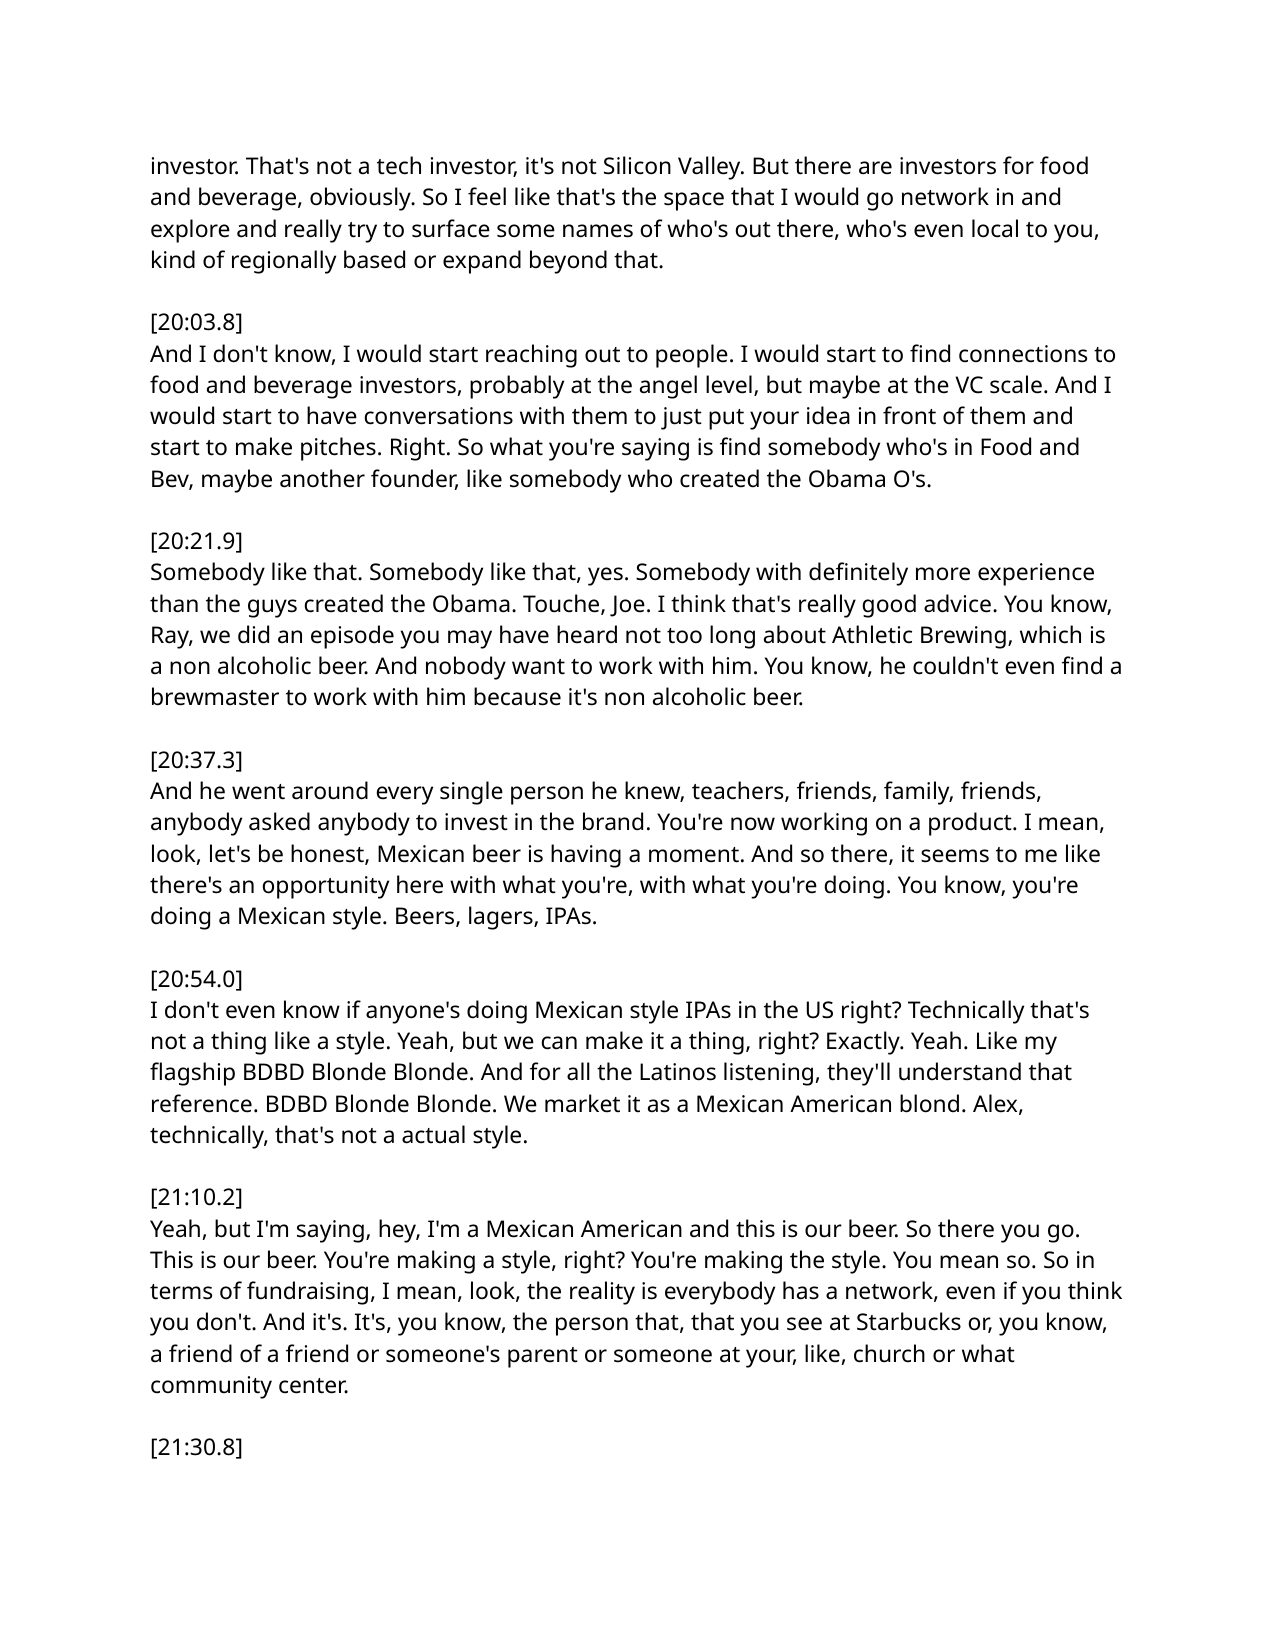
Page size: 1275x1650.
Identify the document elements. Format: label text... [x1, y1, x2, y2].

text [21:10.2] [150, 1181, 1125, 1212]
text I don't even know if anyone's doing Mexican style IPAs in the US right? Technically that's not a thing like a style. Yeah, but we can make it a thing, right? Exactly. Yeah. Like my flagship BDBD Blonde Blonde. And for all the Latinos listening, they'll understand that reference. BDBD Blonde Blonde. We market it as a Mexican American blond. Alex, technically, that's not a actual style. [150, 994, 1125, 1150]
text [20:03.8] [150, 306, 1125, 337]
text [20:54.0] [150, 962, 1125, 994]
text [20:37.3] [150, 744, 1125, 775]
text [150, 150, 1125, 275]
text And I don't know, I would start reaching out to people. I would start to find connections to food and beverage investors, probably at the angel level, but maybe at the VC scale. And I would start to have conversations with them to just put your idea in front of them and start to make pitches. Right. So what you're saying is find somebody who's in Food and Bev, maybe another founder, like somebody who created the Obama O's. [150, 337, 1125, 494]
text Somebody like that. Somebody like that, yes. Somebody with definitely more experience than the guys created the Obama. Touche, Joe. I think that's really good advice. You know, Ray, we did an episode you may have heard not too long about Athletic Brewing, which is a non alcoholic beer. And nobody want to work with him. You know, he couldn't even find a brewmaster to work with him because it's non alcoholic beer. [150, 556, 1125, 712]
text And he went around every single person he knew, teachers, friends, family, friends, anybody asked anybody to invest in the brand. You're now working on a product. I mean, look, let's be honest, Mexican beer is having a moment. And so there, it seems to me like there's an opportunity here with what you're, with what you're doing. You know, you're doing a Mexican style. Beers, lagers, IPAs. [150, 775, 1125, 931]
text [20:21.9] [150, 525, 1125, 556]
text [21:30.8] [150, 1431, 1125, 1462]
text Yeah, but I'm saying, hey, I'm a Mexican American and this is our beer. So there you go. This is our beer. You're making a style, right? You're making the style. You mean so. So in terms of fundraising, I mean, look, the reality is everybody has a network, even if you think you don't. And it's. It's, you know, the person that, that you see at Starbucks or, you know, a friend of a friend or someone's parent or someone at your, like, church or what community center. [150, 1212, 1125, 1400]
